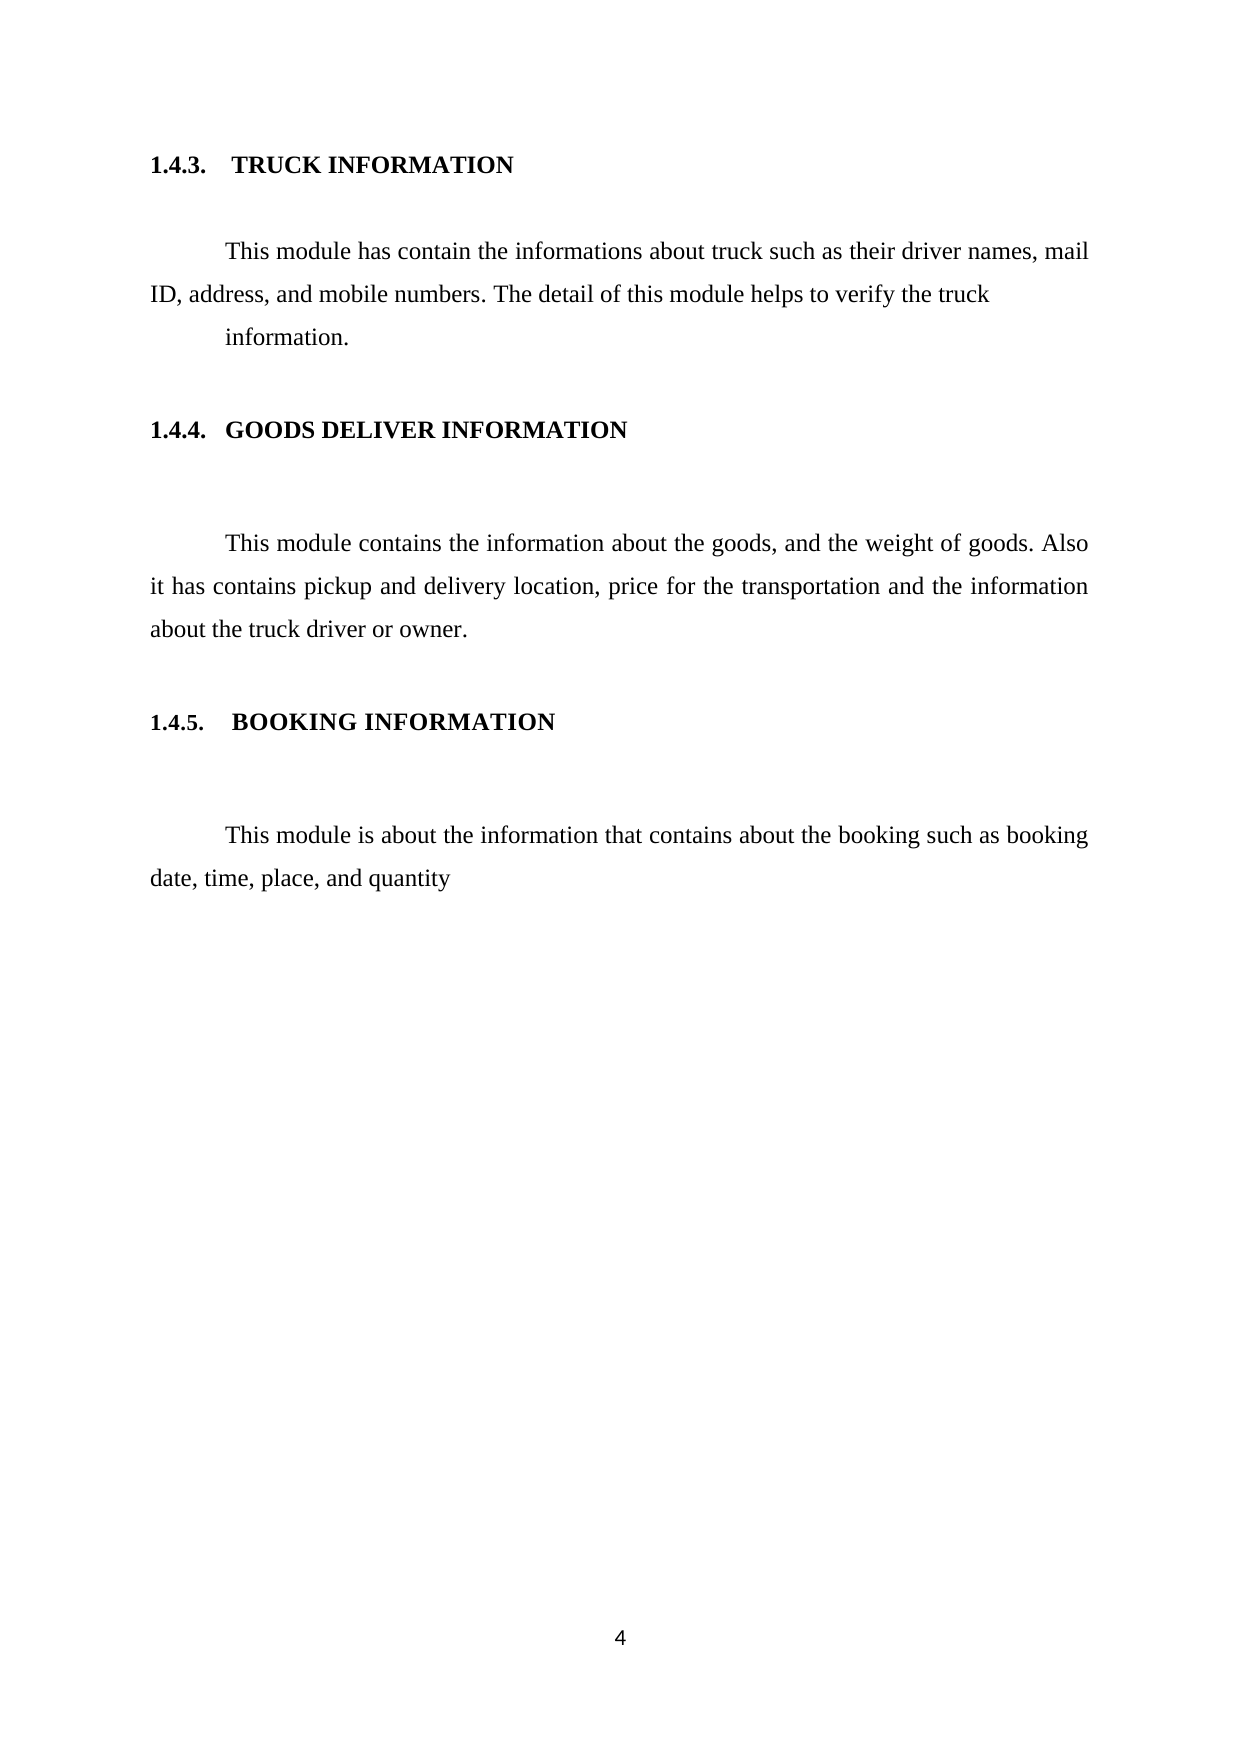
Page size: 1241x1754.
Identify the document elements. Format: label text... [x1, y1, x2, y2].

list This module contains the information about the goods, and the weight of goods. Also it has contains pickup and delivery location, price for the transportation and the information about the truck driver or owner. [150, 528, 1090, 571]
subtitle GOODS DELIVER INFORMATION [150, 415, 1090, 444]
subtitle BOOKING INFORMATION [150, 707, 1090, 736]
list This module has contain the informations about truck such as their driver names, mail ID, address, and mobile numbers. The detail of this module helps to verify the truck [150, 236, 1090, 308]
text This module is about the information that contains about the booking such as booking date, time, place, and quantity [150, 820, 1090, 892]
list This module contains the information about the goods, and the weight of goods. Also it has contains pickup and delivery location, price for the transportation and the information about the truck driver or owner. [150, 600, 1090, 643]
list TRUCK INFORMATION [150, 150, 1090, 179]
list information. [150, 322, 1090, 351]
